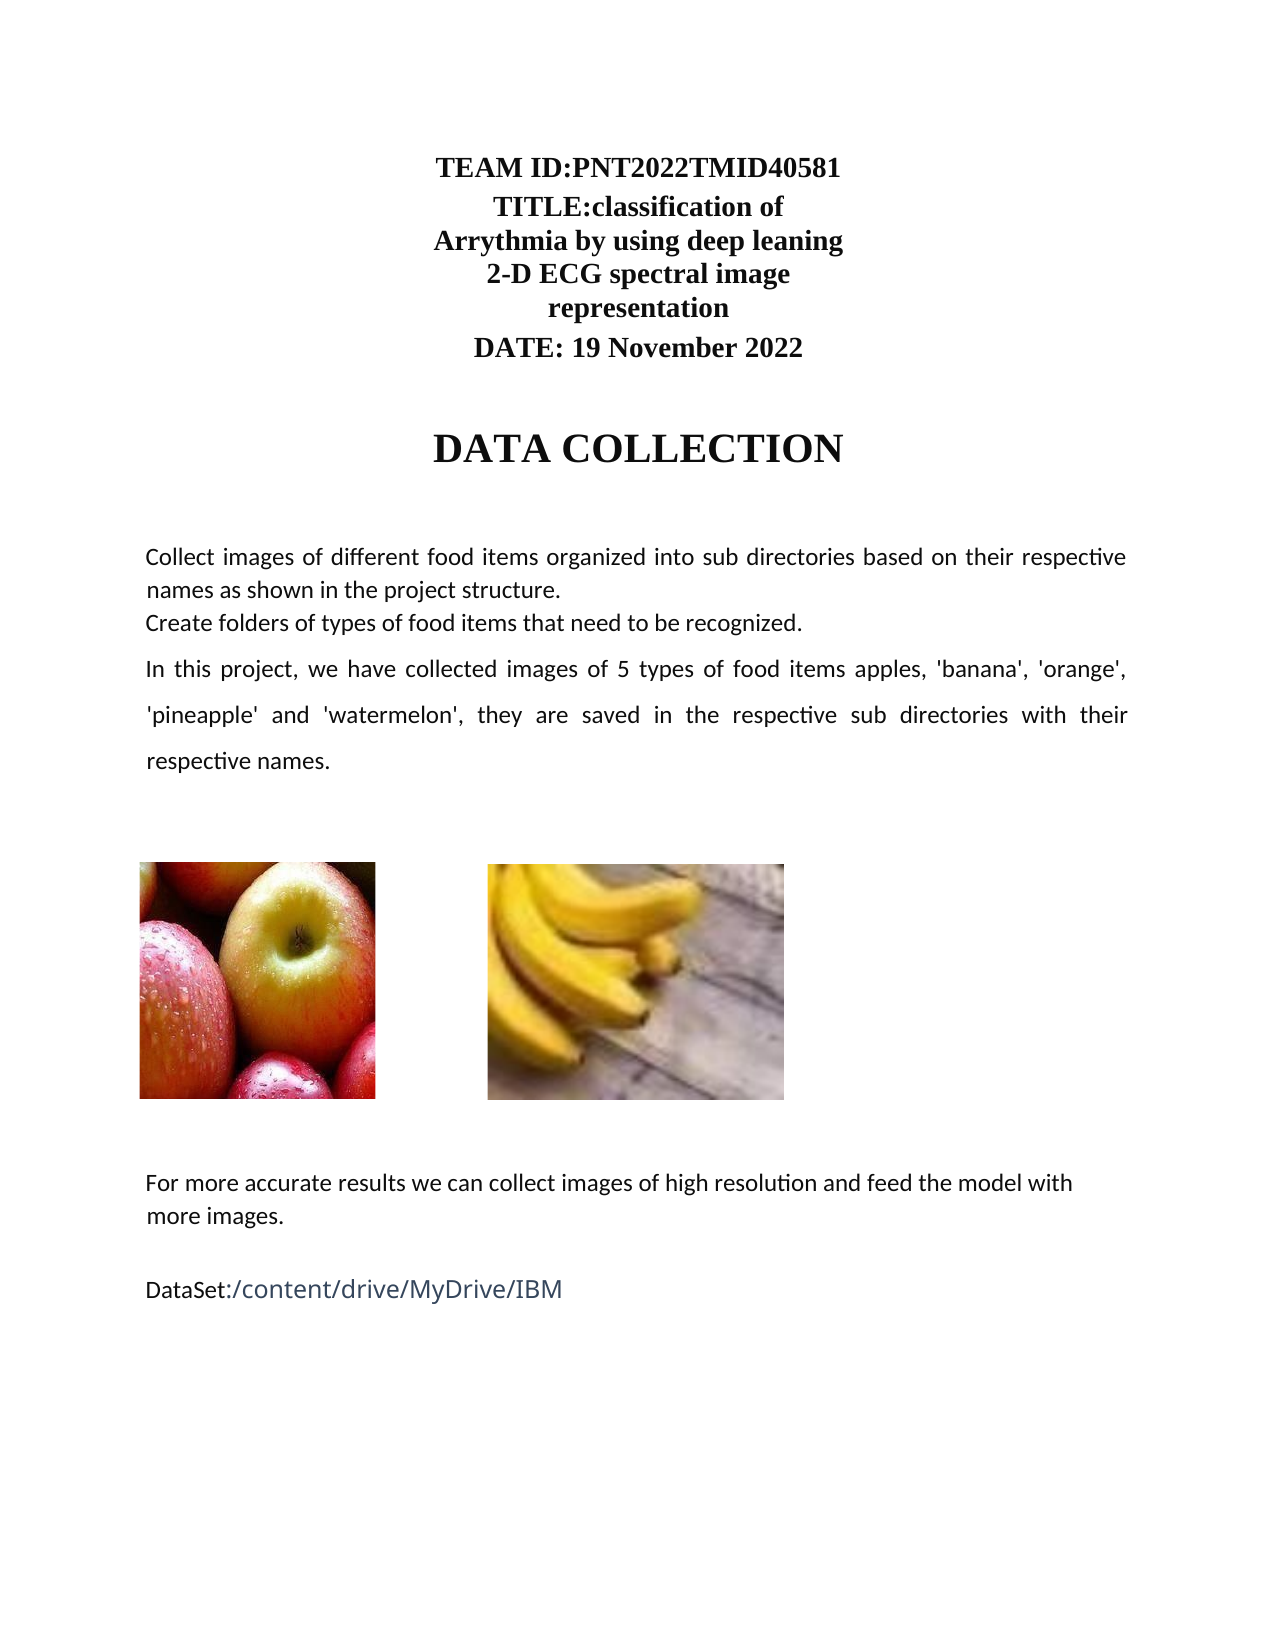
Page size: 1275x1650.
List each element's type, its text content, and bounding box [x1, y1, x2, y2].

title DATE: 19 November 2022 [431, 330, 846, 363]
text Create folders of types of food items that need to be recognized. [145, 607, 1139, 638]
text Collect images of different food items organized into sub directories based on their respective names as shown in the project structure. [145, 541, 1128, 605]
title DATA COLLECTION [431, 424, 846, 472]
text DataSet:/content/drive/MyDrive/IBM [145, 1272, 1139, 1306]
title TEAM ID:PNT2022TMID40581 [431, 150, 846, 183]
text In this project, we have collected images of 5 types of food items apples, 'banana', 'orange', 'pineapple' and 'watermelon', they are saved in the respective sub directories with their respective names. [145, 653, 1128, 776]
title TITLE:classification of Arrythmia by using deep leaning 2-D ECG spectral image representation [431, 189, 846, 324]
picture [487, 864, 784, 1100]
text For more accurate results we can collect images of high resolution and feed the model with more images. [145, 1167, 1122, 1231]
picture [139, 862, 376, 1099]
